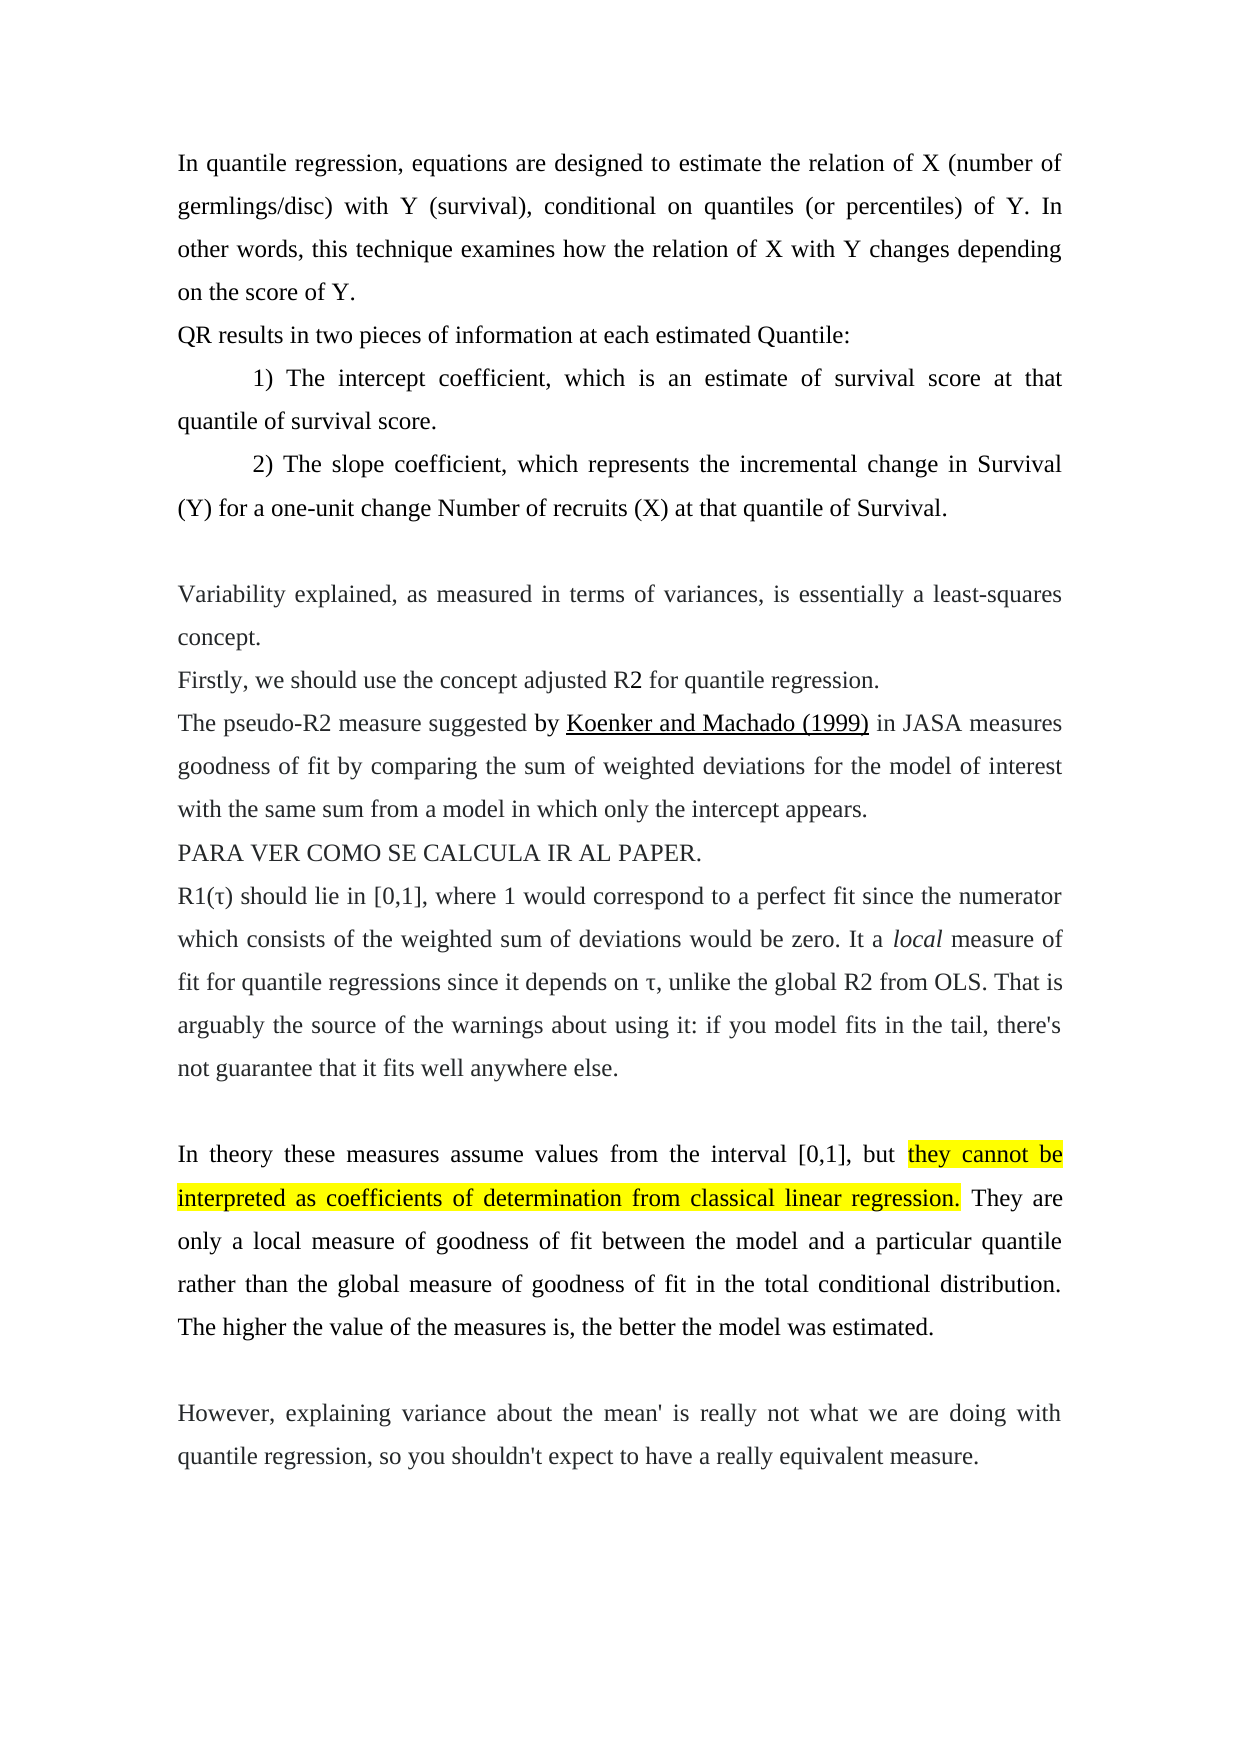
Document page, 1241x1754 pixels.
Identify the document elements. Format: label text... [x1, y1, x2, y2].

text However, explaining variance about the mean' is really not what we are doing with quantile regression, so you shouldn't expect to have a really equivalent measure. [177, 1398, 1063, 1470]
text The pseudo-R2 measure suggested by Koenker and Machado (1999) in JASA measures goodness of fit by comparing the sum of weighted deviations for the model of interest with the same sum from a model in which only the intercept appears. [177, 708, 1063, 823]
text In quantile regression, equations are designed to estimate the relation of X (number of germlings/disc) with Y (survival), conditional on quantiles (or percentiles) of Y. In other words, this technique examines how the relation of X with Y changes depending on the score of Y. [177, 148, 1063, 306]
text In theory these measures assume values from the interval [0,1], but they cannot be interpreted as coefficients of determination from classical linear regression. They are only a local measure of goodness of fit between the model and a particular quantile rather than the global measure of goodness of fit in the total conditional distribution. The higher the value of the measures is, the better the model was estimated. [177, 1139, 1063, 1341]
text Firstly, we should use the concept adjusted R2 for quantile regression. [177, 665, 1063, 694]
text PARA VER COMO SE CALCULA IR AL PAPER. [177, 838, 1063, 866]
text R1(τ) should lie in [0,1], where 1 would correspond to a perfect fit since the numerator which consists of the weighted sum of deviations would be zero. It a local measure of fit for quantile regressions since it depends on τ, unlike the global R2 from OLS. That is arguably the source of the warnings about using it: if you model fits in the tail, there's not guarantee that it fits well anywhere else. [177, 881, 1063, 1082]
text QR results in two pieces of information at each estimated Quantile: [177, 320, 1063, 349]
text 2) The slope coefficient, which represents the incremental change in Survival (Y) for a one-unit change Number of recruits (X) at that quantile of Survival. [177, 449, 1063, 521]
text Variability explained, as measured in terms of variances, is essentially a least-squares concept. [177, 608, 1063, 651]
text 1) The intercept coefficient, which is an estimate of survival score at that quantile of survival score. [177, 363, 1063, 435]
